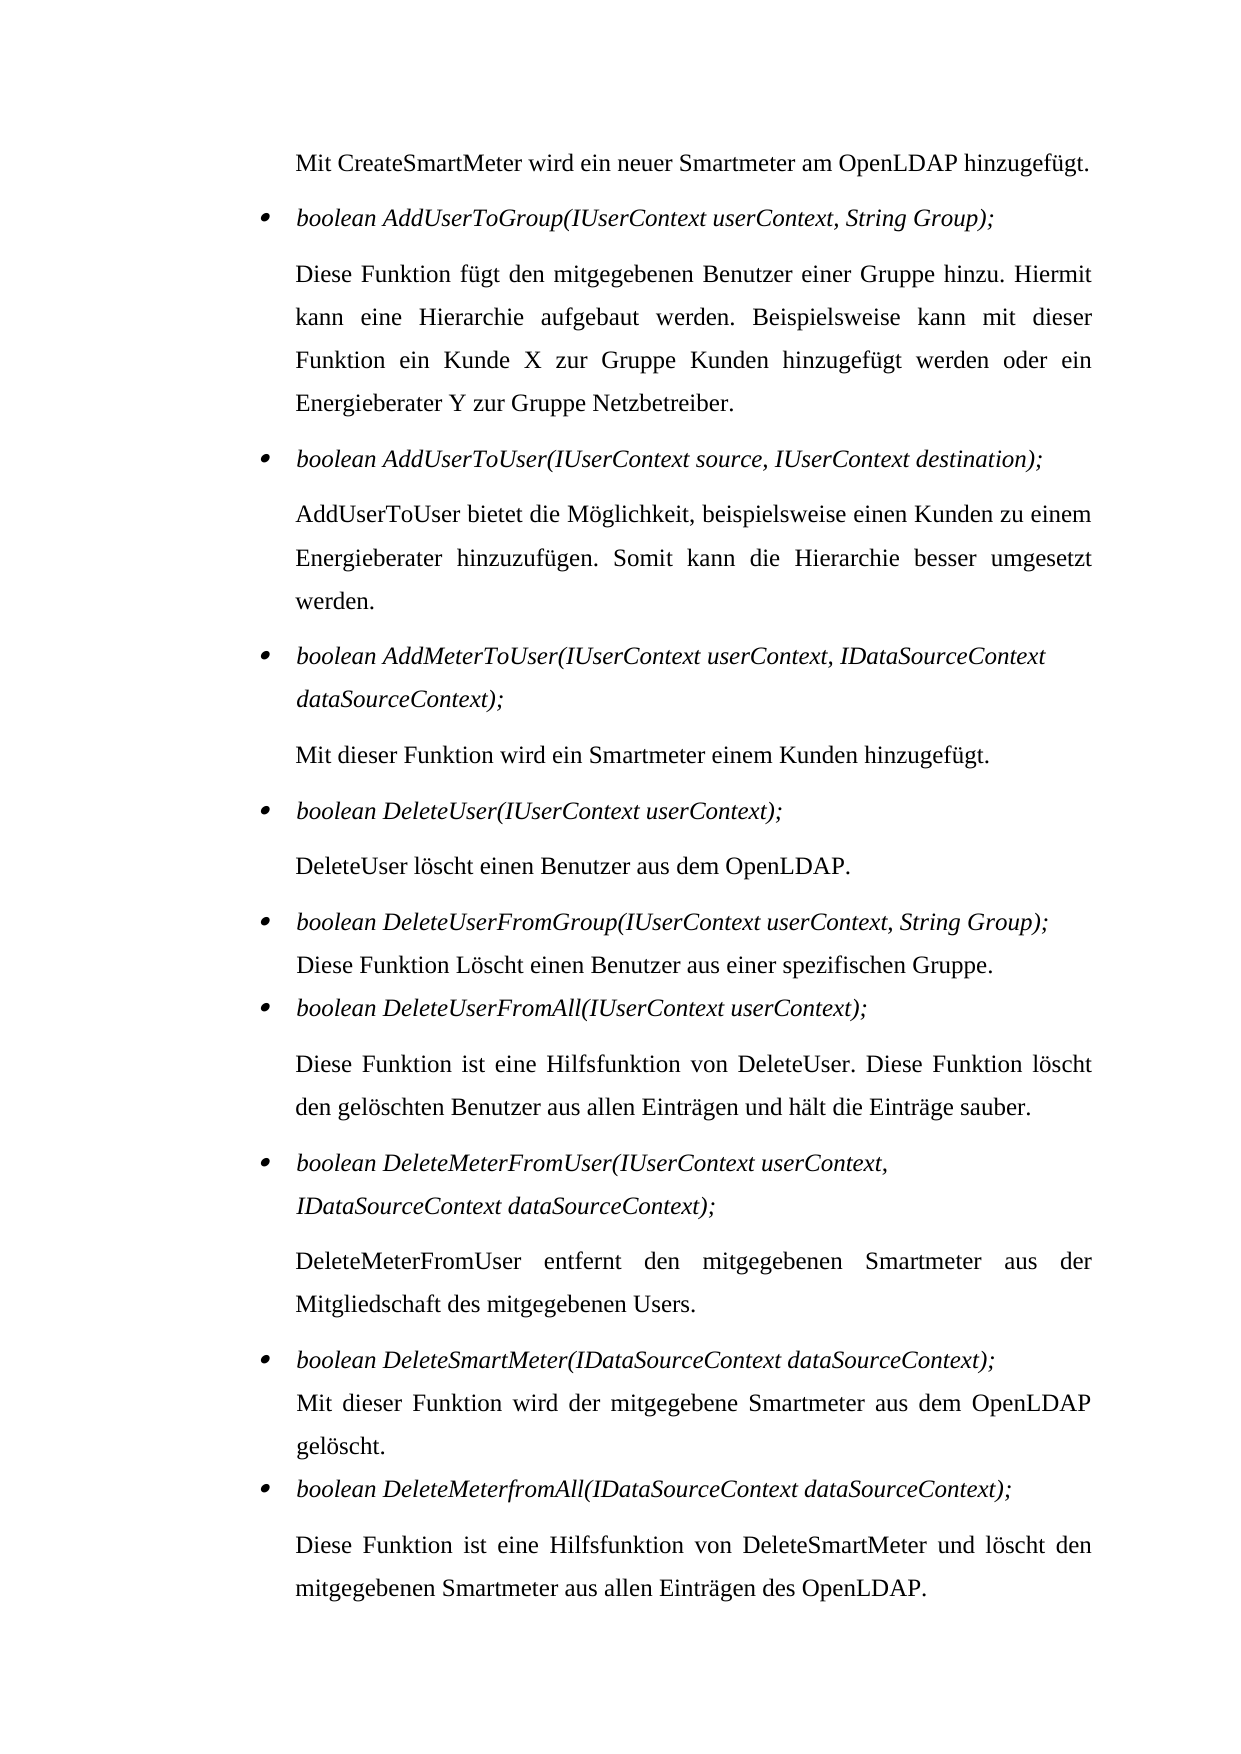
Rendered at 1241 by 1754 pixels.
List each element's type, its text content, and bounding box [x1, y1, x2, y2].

list boolean AddUserToUser(IUserContext source, IUserContext destination); [258, 444, 1093, 473]
list boolean AddUserToGroup(IUserContext userContext, String Group); [258, 203, 1093, 232]
text Diese Funktion ist eine Hilfsfunktion von DeleteUser. Diese Funktion löscht den gelöschten Benutzer aus allen Einträgen und hält die Einträge sauber. [295, 1049, 1093, 1121]
list boolean AddMeterToUser(IUserContext userContext, IDataSourceContext dataSourceContext); [258, 641, 1093, 713]
list boolean DeleteMeterfromAll(IDataSourceContext dataSourceContext); [258, 1474, 1093, 1503]
text DeleteUser löscht einen Benutzer aus dem OpenLDAP. [295, 851, 1093, 880]
list boolean DeleteSmartMeter(IDataSourceContext dataSourceContext); [258, 1345, 1093, 1374]
text Mit CreateSmartMeter wird ein neuer Smartmeter am OpenLDAP hinzugefügt. [295, 148, 1093, 176]
list boolean DeleteUser(IUserContext userContext); [258, 796, 1093, 824]
list Diese Funktion Löscht einen Benutzer aus einer spezifischen Gruppe. [296, 950, 1093, 979]
list Mit dieser Funktion wird der mitgegebene Smartmeter aus dem OpenLDAP gelöscht. [296, 1388, 1093, 1460]
list boolean DeleteMeterFromUser(IUserContext userContext, IDataSourceContext dataSourceContext); [258, 1148, 1093, 1219]
text Diese Funktion ist eine Hilfsfunktion von DeleteSmartMeter und löscht den mitgegebenen Smartmeter aus allen Einträgen des OpenLDAP. [295, 1530, 1093, 1602]
text DeleteMeterFromUser entfernt den mitgegebenen Smartmeter aus der Mitgliedschaft des mitgegebenen Users. [295, 1246, 1093, 1318]
text Diese Funktion fügt den mitgegebenen Benutzer einer Gruppe hinzu. Hiermit kann eine Hierarchie aufgebaut werden. Beispielsweise kann mit dieser Funktion ein Kunde X zur Gruppe Kunden hinzugefügt werden oder ein Energieberater Y zur Gruppe Netzbetreiber. [295, 259, 1093, 417]
text Mit dieser Funktion wird ein Smartmeter einem Kunden hinzugefügt. [295, 740, 1093, 769]
text AddUserToUser bietet die Möglichkeit, beispielsweise einen Kunden zu einem Energieberater hinzuzufügen. Somit kann die Hierarchie besser umgesetzt werden. [295, 499, 1093, 614]
list boolean DeleteUserFromAll(IUserContext userContext); [258, 993, 1093, 1022]
list boolean DeleteUserFromGroup(IUserContext userContext, String Group); [258, 907, 1093, 936]
